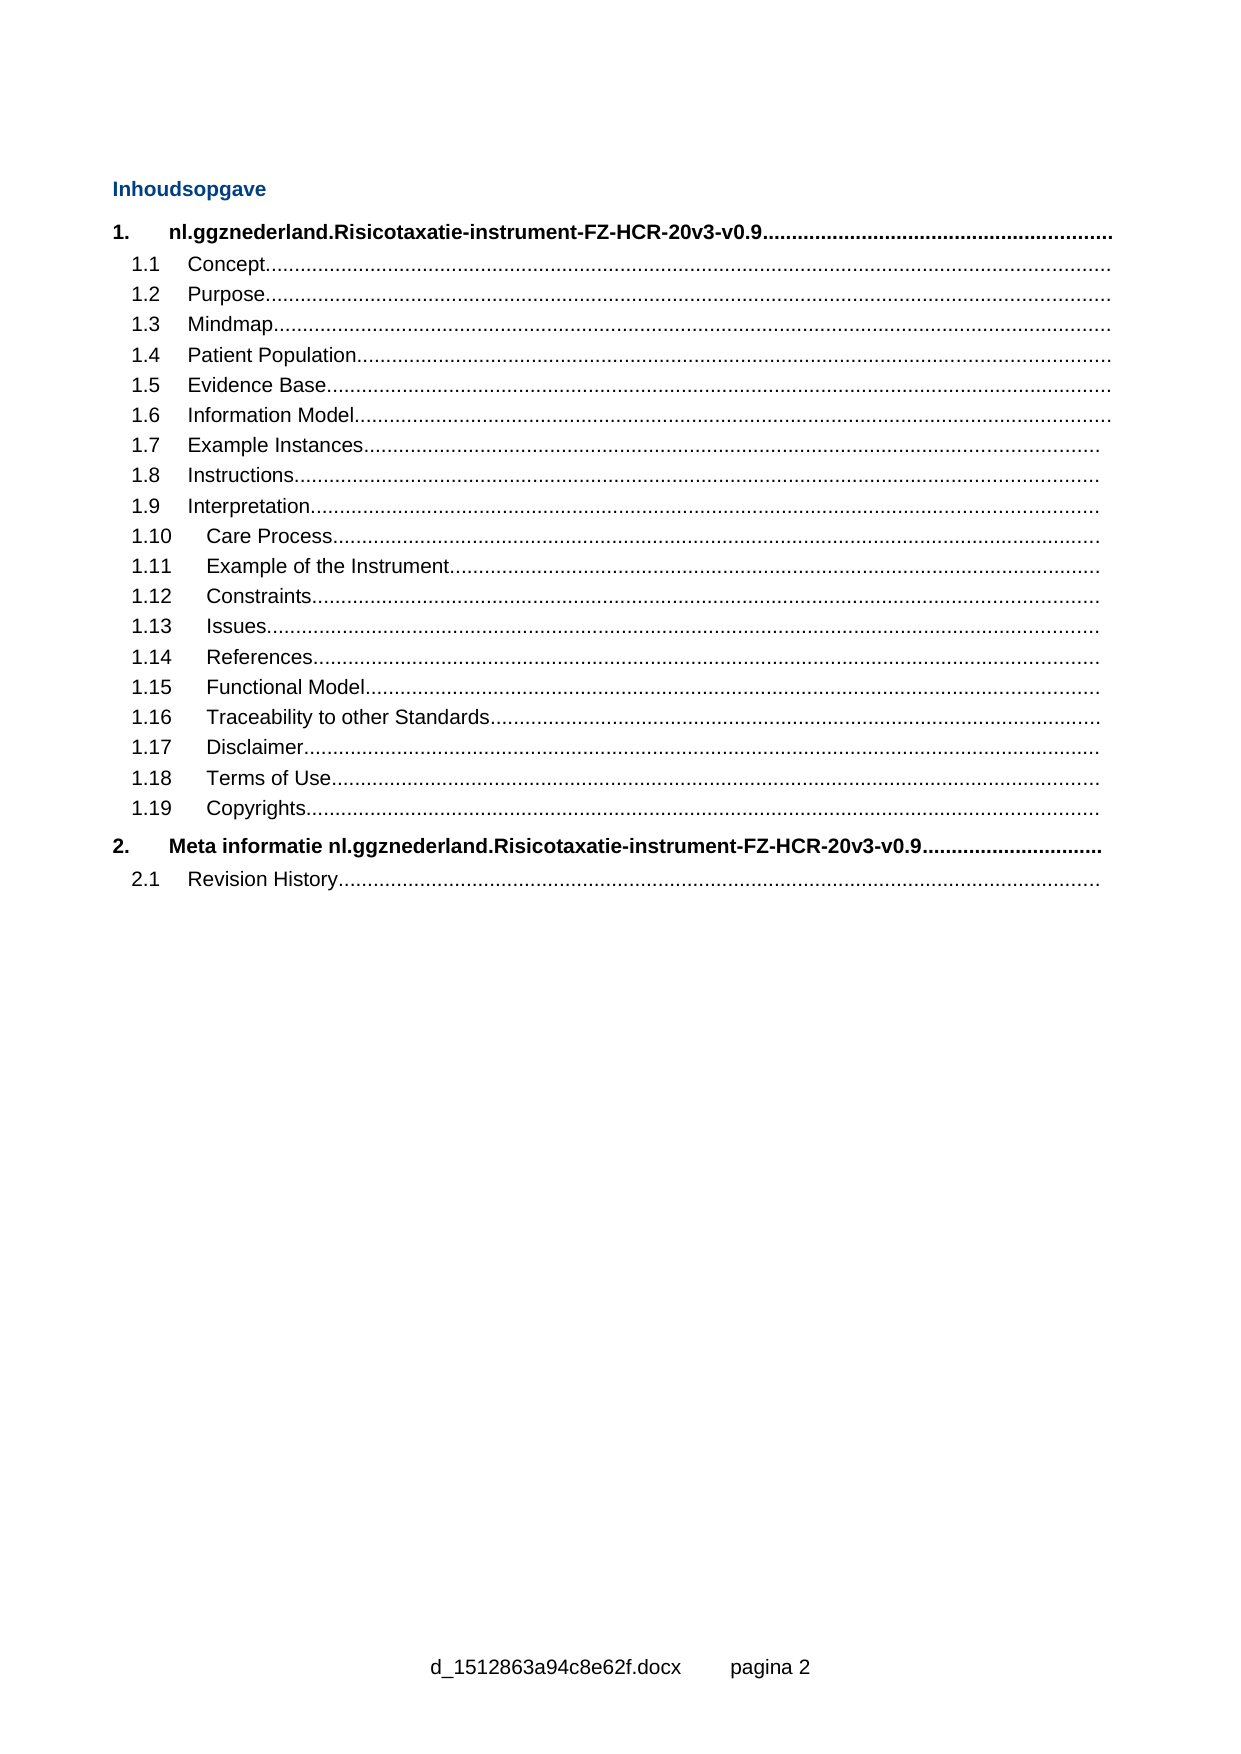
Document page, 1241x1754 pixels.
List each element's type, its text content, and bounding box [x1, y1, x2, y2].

text 1.6 Information Model 4 [131, 403, 1053, 427]
text 1.10 Care Process 12 [131, 524, 1053, 548]
text 1.8 Instructions 11 [131, 463, 1053, 487]
text 2. Meta informatie nl.ggznederland.Risicotaxatie-instrument-FZ-HCR-20v3-v0.9 15 [112, 834, 1053, 858]
text 1.7 Example Instances 11 [131, 433, 1053, 457]
text 1.14 References 12 [131, 644, 1053, 668]
text 1.17 Disclaimer 13 [131, 735, 1053, 759]
text 1.11 Example of the Instrument 12 [131, 554, 1053, 578]
text 1.4 Patient Population 3 [131, 342, 1053, 366]
text 1.18 Terms of Use 14 [131, 765, 1053, 789]
text 1.9 Interpretation 11 [131, 493, 1053, 517]
text 1.15 Functional Model 13 [131, 675, 1053, 699]
text 1.16 Traceability to other Standards 13 [131, 705, 1053, 729]
text 1.3 Mindmap 3 [131, 312, 1053, 336]
text 1. nl.ggznederland.Risicotaxatie-instrument-FZ-HCR-20v3-v0.9 3 [112, 219, 1053, 243]
text 1.13 Issues 12 [131, 614, 1053, 638]
title Inhoudsopgave [112, 177, 1128, 201]
text 1.19 Copyrights 14 [131, 796, 1053, 819]
text 1.12 Constraints 12 [131, 584, 1053, 608]
text 1.5 Evidence Base 3 [131, 373, 1053, 397]
text 1.1 Concept 3 [131, 252, 1053, 276]
text 2.1 Revision History 15 [131, 866, 1053, 890]
text 1.2 Purpose 3 [131, 282, 1053, 306]
